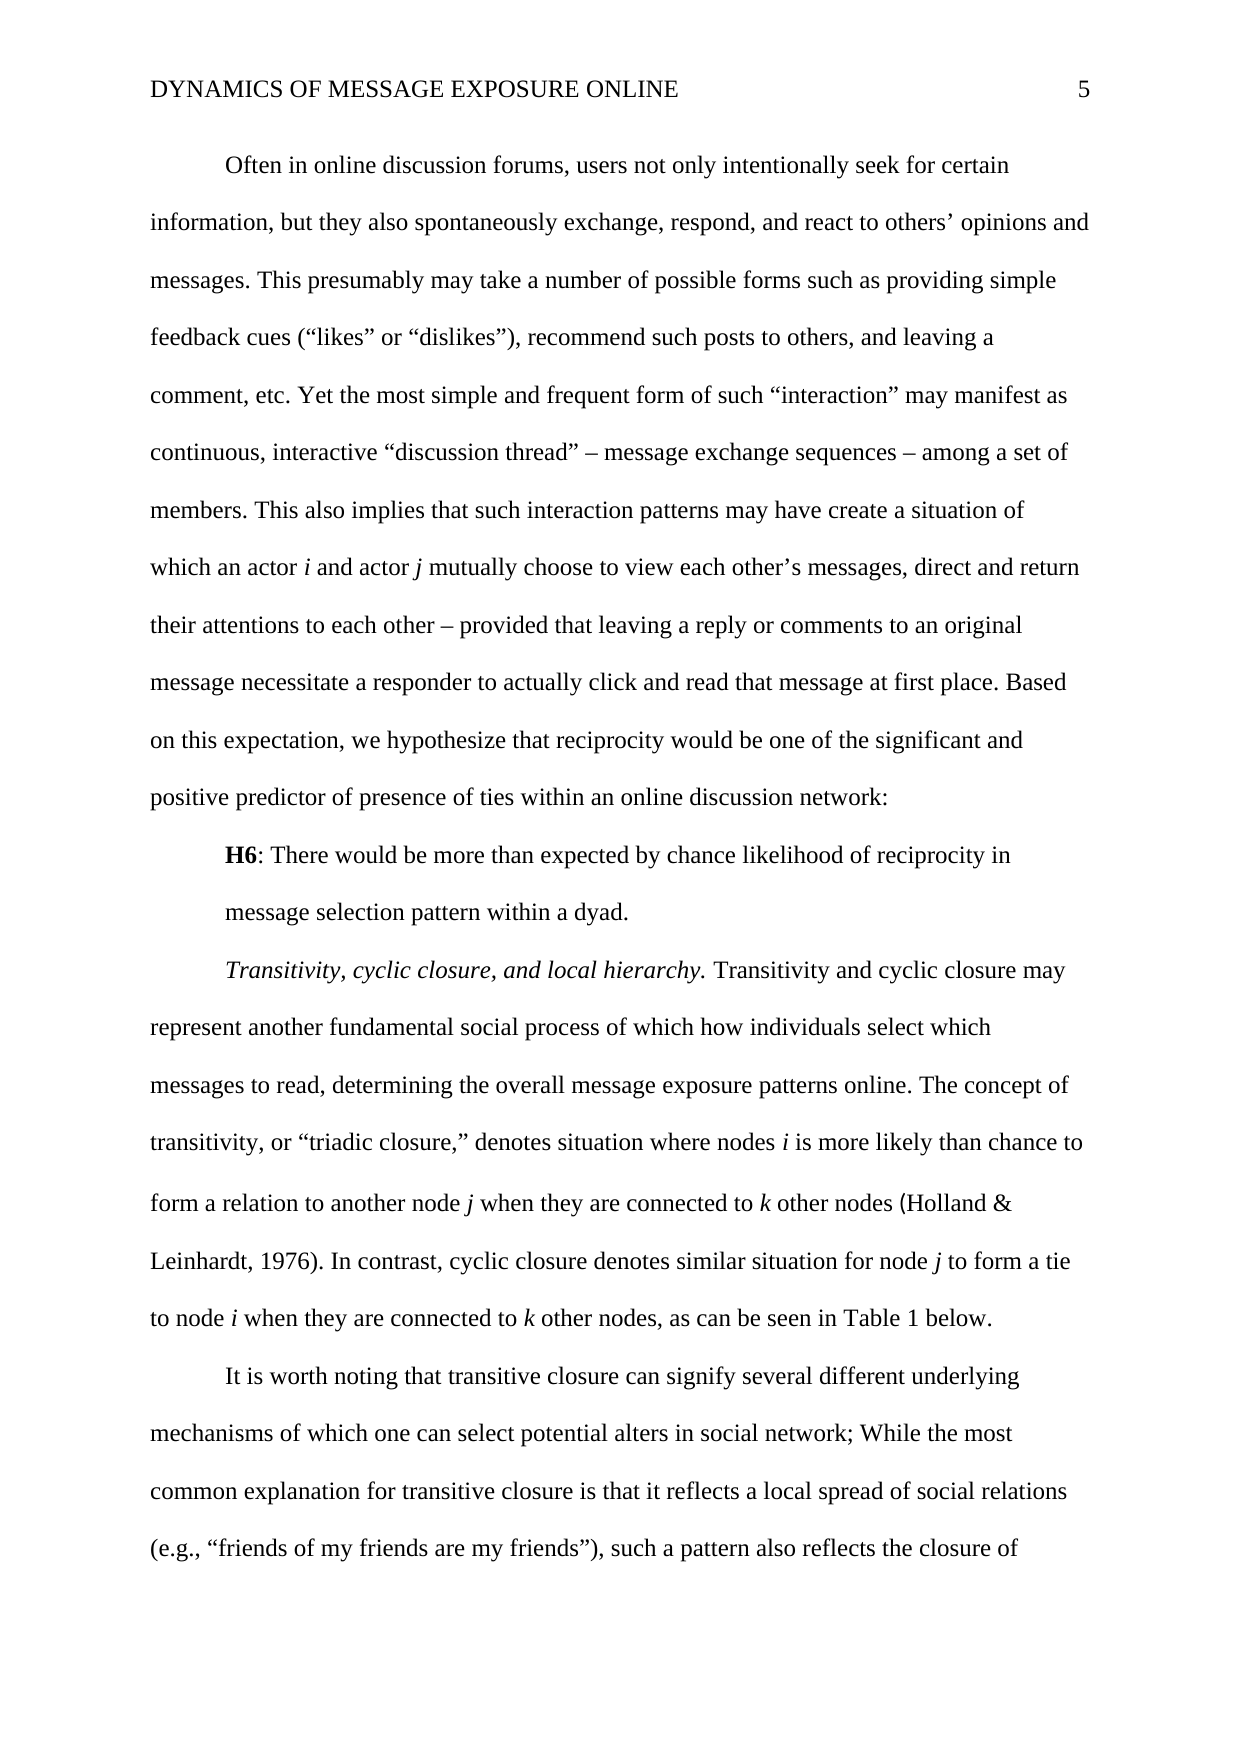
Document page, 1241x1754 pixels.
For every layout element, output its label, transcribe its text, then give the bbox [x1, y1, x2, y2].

text Transitivity, cyclic closure, and local hierarchy. Transitivity and cyclic closure may represent another fundamental social process of which how individuals select which messages to read, determining the overall message exposure patterns online. The concept of transitivity, or “triadic closure,” denotes situation where nodes i is more likely than chance to form a relation to another node j when they are connected to k other nodes (Holland & Leinhardt, 1976). In contrast, cyclic closure denotes similar situation for node j to form a tie to node i when they are connected to k other nodes, as can be seen in Table 1 below. [150, 955, 1090, 1332]
text H6: There would be more than expected by chance likelihood of reciprocity in message selection pattern within a dyad. [225, 840, 1090, 926]
